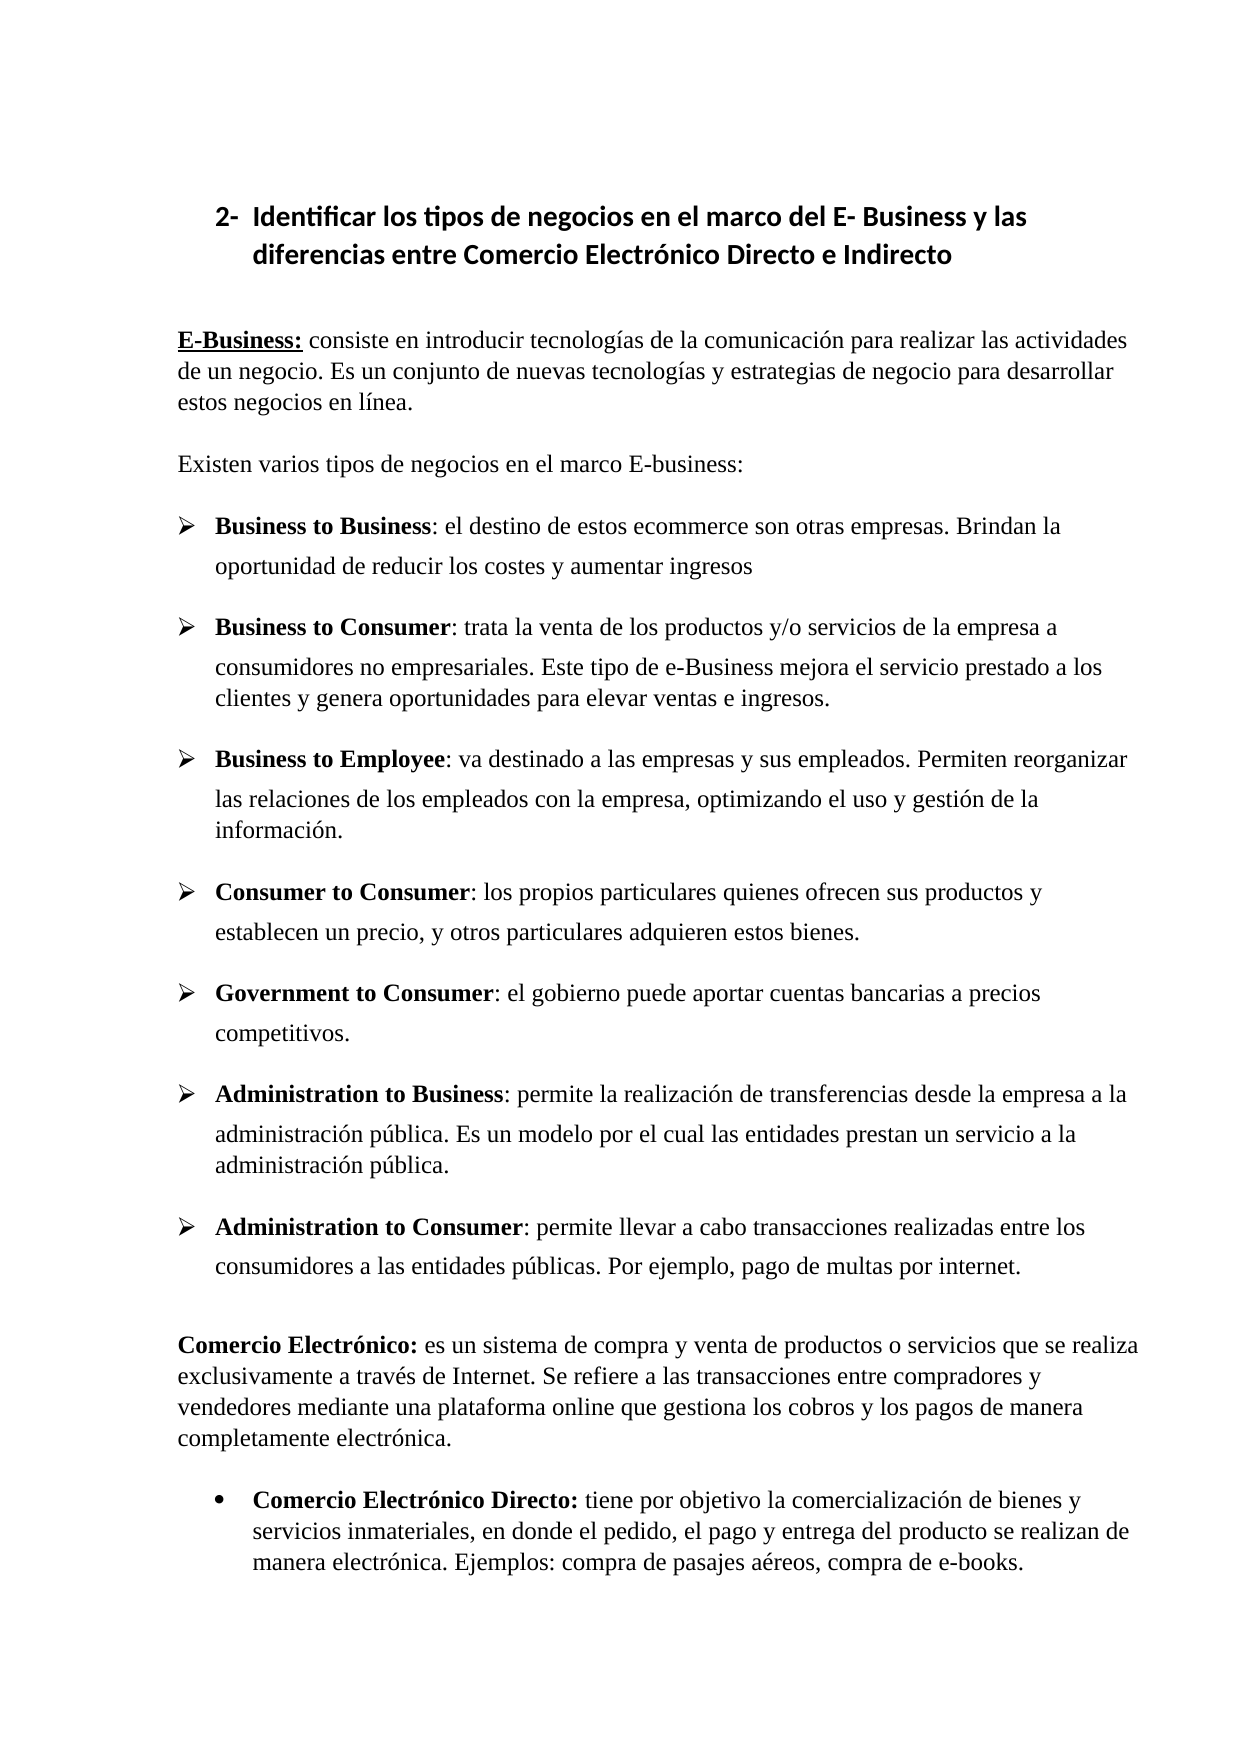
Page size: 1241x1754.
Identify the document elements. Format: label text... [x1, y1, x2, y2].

list Business to Consumer: trata la venta de los productos y/o servicios de la empresa a consumidores no empresariales. Este tipo de e-Business mejora el servicio prestado a los clientes y genera oportunidades para elevar ventas e ingresos. [177, 598, 1144, 712]
subtitle Identificar los tipos de negocios en el marco del E- Business y las diferencias entre Comercio Electrónico Directo e Indirecto [215, 198, 1144, 310]
list Government to Consumer: el gobierno puede aportar cuentas bancarias a precios competitivos. [177, 964, 1144, 1047]
list Administration to Consumer: permite llevar a cabo transacciones realizadas entre los consumidores a las entidades públicas. Por ejemplo, pago de multas por internet. [177, 1198, 1144, 1280]
list Business to Business: el destino de estos ecommerce son otras empresas. Brindan la oportunidad de reducir los costes y aumentar ingresos [177, 497, 1144, 579]
text E-Business: consiste en introducir tecnologías de la comunicación para realizar las actividades de un negocio. Es un conjunto de nuevas tecnologías y estrategias de negocio para desarrollar estos negocios en línea. [177, 325, 1144, 416]
list Consumer to Consumer: los propios particulares quienes ofrecen sus productos y establecen un precio, y otros particulares adquieren estos bienes. [177, 863, 1144, 945]
text Existen varios tipos de negocios en el marco E-business: [177, 449, 1144, 478]
list Comercio Electrónico Directo: tiene por objetivo la comercialización de bienes y servicios inmateriales, en donde el pedido, el pago y entrega del producto se realizan de manera electrónica. Ejemplos: compra de pasajes aéreos, compra de e-books. [215, 1485, 1144, 1576]
list Business to Employee: va destinado a las empresas y sus empleados. Permiten reorganizar las relaciones de los empleados con la empresa, optimizando el uso y gestión de la información. [177, 731, 1144, 844]
text Comercio Electrónico: es un sistema de compra y venta de productos o servicios que se realiza exclusivamente a través de Internet. Se refiere a las transacciones entre compradores y vendedores mediante una plataforma online que gestiona los cobros y los pagos de manera completamente electrónica. [177, 1330, 1144, 1452]
list Administration to Business: permite la realización de transferencias desde la empresa a la administración pública. Es un modelo por el cual las entidades prestan un servicio a la administración pública. [177, 1066, 1144, 1179]
